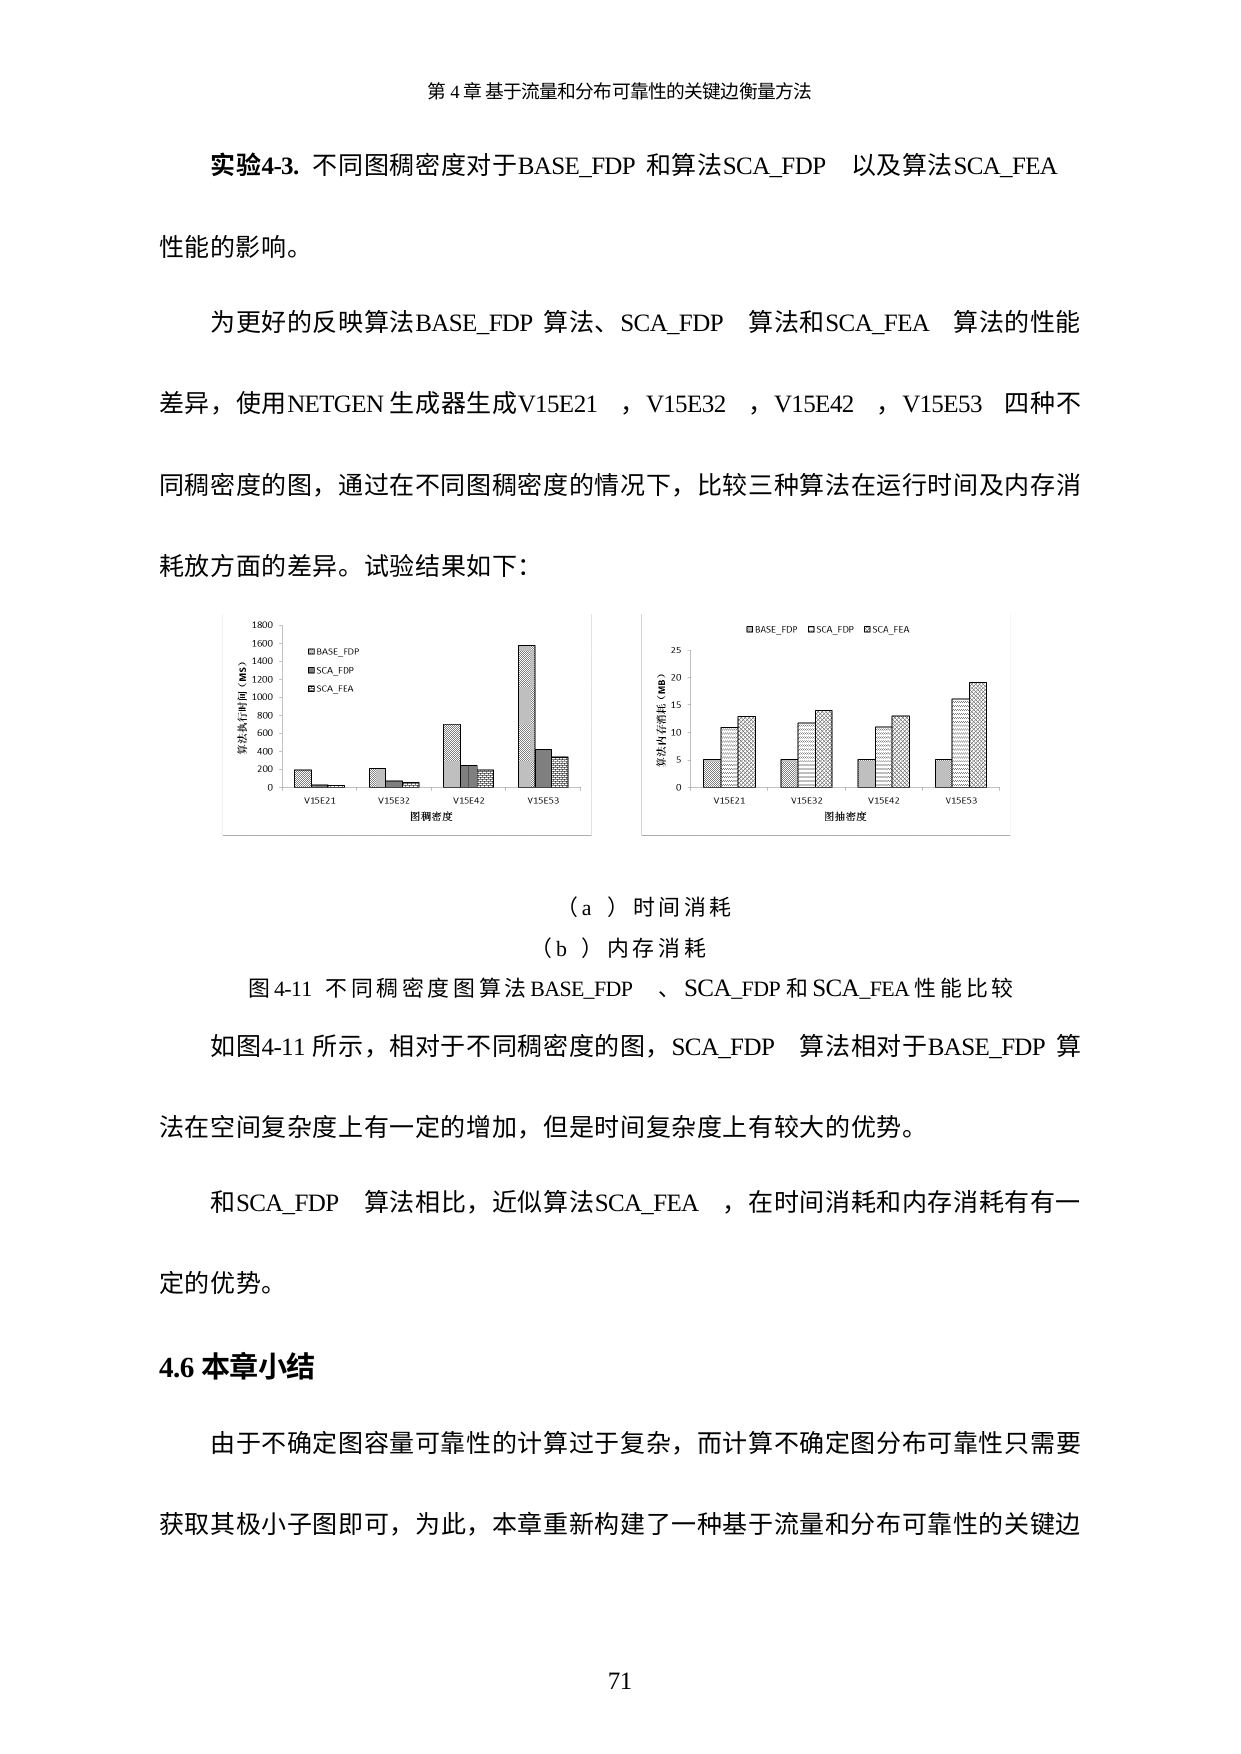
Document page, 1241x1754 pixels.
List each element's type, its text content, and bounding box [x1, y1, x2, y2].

text 为更好的反映算法BASE_FDP算法、SCA_FDP算法和SCA_FEA算法的性能差异，使用NETGEN生成器生成V15E21，V15E32，V15E42，V15E53四种不同稠密度的图，通过在不同图稠密度的情况下，比较三种算法在运行时间及内存消耗放方面的差异。试验结果如下： [159, 286, 1081, 599]
picture [641, 614, 1011, 836]
text （a）时间消耗 （b）内存消耗 [159, 889, 1081, 964]
picture [222, 614, 592, 836]
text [159, 1407, 1081, 1557]
text 实验4-3. 不同图稠密度对于BASE_FDP和算法SCA_FDP以及算法SCA_FEA性能的影响。 [159, 130, 1081, 279]
subtitle 4.6 本章小结 [159, 1344, 1081, 1386]
text 和SCA_FDP算法相比，近似算法SCA_FEA，在时间消耗和内存消耗有有一定的优势。 [159, 1167, 1081, 1316]
text 图4-11 不同稠密度图算法BASE_FDP、SCA_FDP和SCA_FEA性能比较 [159, 970, 1081, 1004]
text 如图4-11所示，相对于不同稠密度的图，SCA_FDP算法相对于BASE_FDP算法在空间复杂度上有一定的增加，但是时间复杂度上有较大的优势。 [159, 1010, 1081, 1159]
